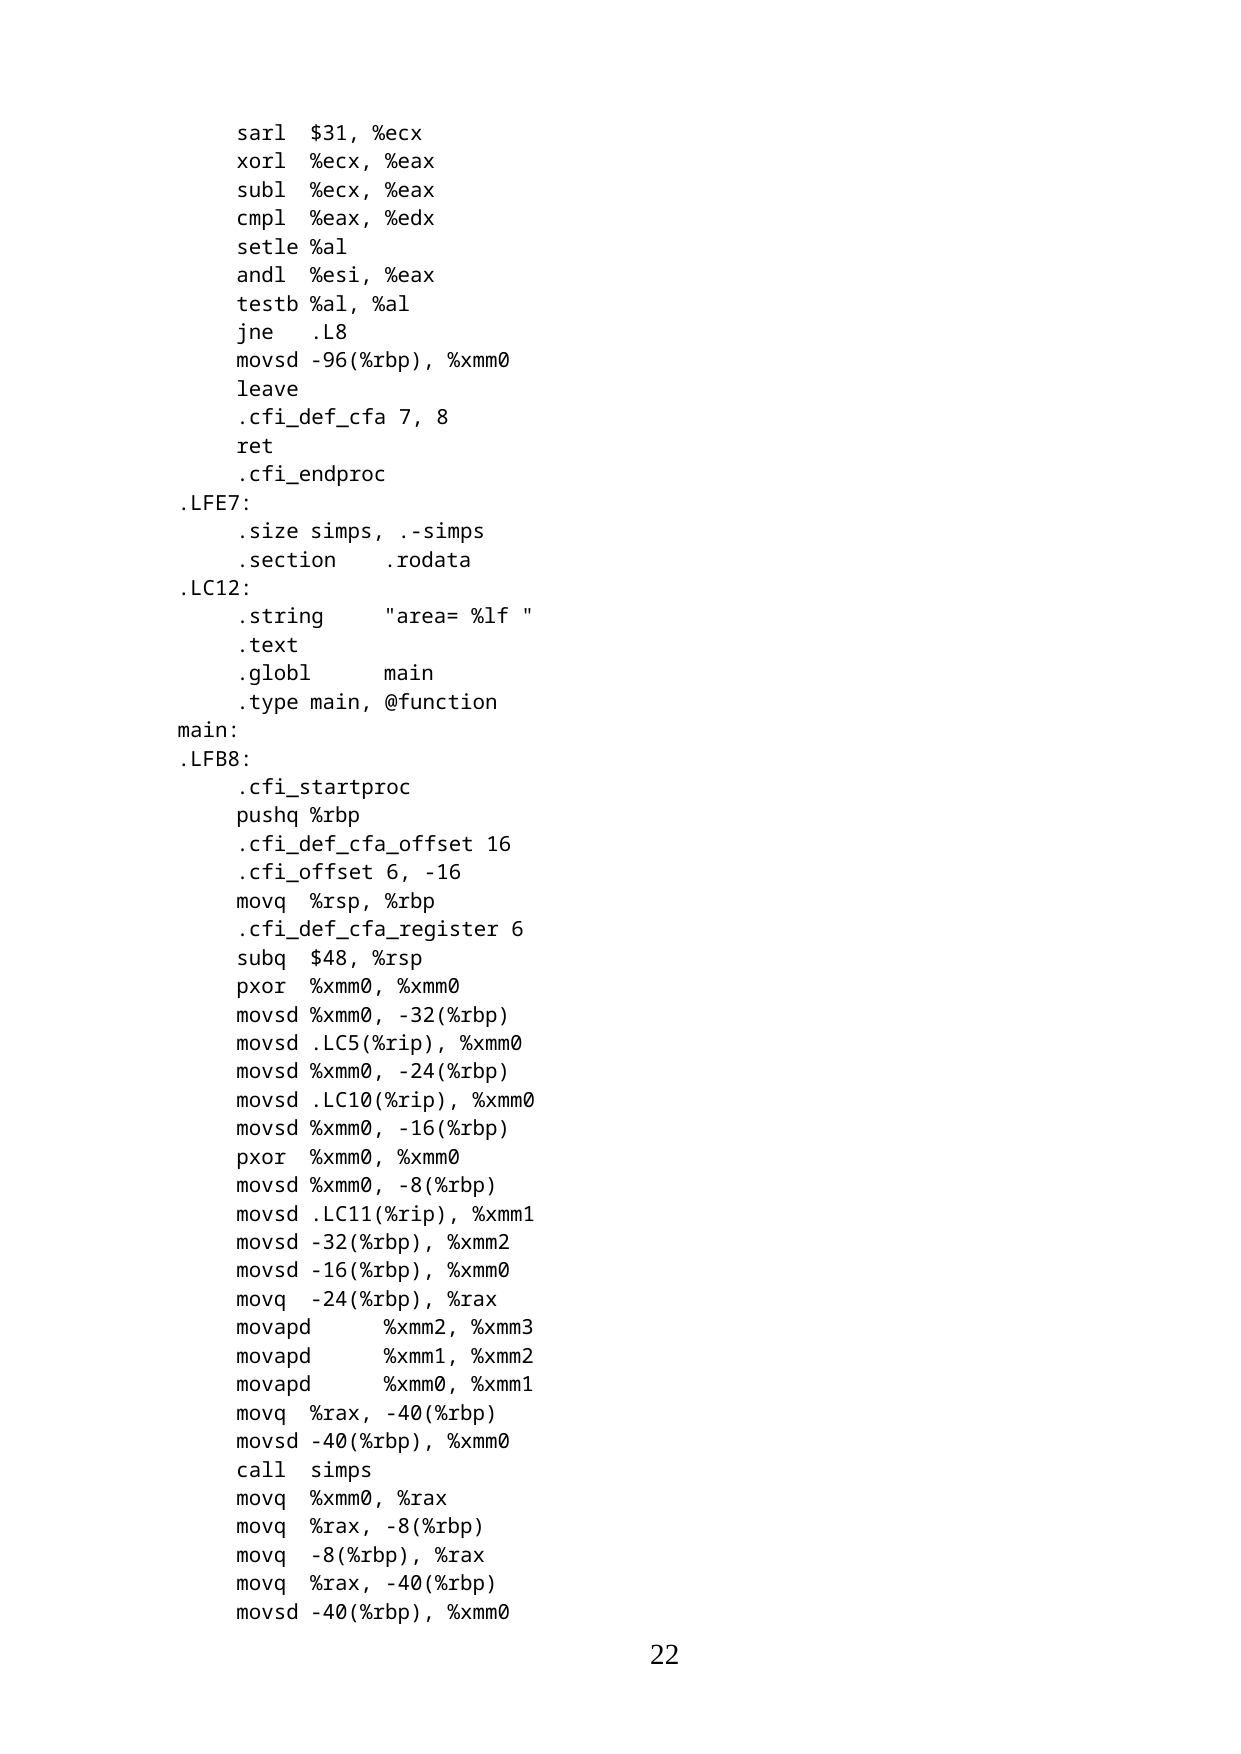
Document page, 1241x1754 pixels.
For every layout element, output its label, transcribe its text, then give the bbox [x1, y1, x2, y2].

text movapd %xmm0, %xmm1 [89, 1369, 1152, 1398]
text jne .L8 [89, 317, 1152, 346]
text .text [89, 630, 1152, 658]
text subl %ecx, %eax [89, 175, 1152, 203]
text main: [89, 715, 1152, 744]
text pushq %rbp [89, 801, 1152, 829]
text movq %rax, -40(%rbp) [89, 1568, 1152, 1597]
text pxor %xmm0, %xmm0 [89, 971, 1152, 1000]
text movsd -16(%rbp), %xmm0 [89, 1256, 1152, 1284]
text cmpl %eax, %edx [89, 203, 1152, 232]
text movq -8(%rbp), %rax [89, 1540, 1152, 1568]
text .LFE7: [89, 488, 1152, 516]
text movsd .LC10(%rip), %xmm0 [89, 1085, 1152, 1113]
text subq $48, %rsp [89, 943, 1152, 971]
text .type main, @function [89, 687, 1152, 715]
text .cfi_def_cfa_offset 16 [89, 829, 1152, 857]
text .cfi_offset 6, -16 [89, 857, 1152, 886]
text .cfi_startproc [89, 772, 1152, 801]
text movsd -32(%rbp), %xmm2 [89, 1227, 1152, 1256]
text movq %rax, -40(%rbp) [89, 1398, 1152, 1426]
text movsd %xmm0, -24(%rbp) [89, 1057, 1152, 1085]
text pxor %xmm0, %xmm0 [89, 1142, 1152, 1170]
text movq %rax, -8(%rbp) [89, 1512, 1152, 1540]
text testb %al, %al [89, 289, 1152, 317]
text leave [89, 374, 1152, 402]
text setle %al [89, 232, 1152, 260]
text .cfi_def_cfa 7, 8 [89, 402, 1152, 431]
text ret [89, 431, 1152, 459]
text movsd -96(%rbp), %xmm0 [89, 346, 1152, 374]
text xorl %ecx, %eax [89, 147, 1152, 175]
text movsd %xmm0, -16(%rbp) [89, 1113, 1152, 1142]
text .string "area= %lf " [89, 602, 1152, 630]
text movapd %xmm1, %xmm2 [89, 1341, 1152, 1369]
text movsd %xmm0, -8(%rbp) [89, 1170, 1152, 1199]
text movsd %xmm0, -32(%rbp) [89, 1000, 1152, 1028]
text movsd -40(%rbp), %xmm0 [89, 1597, 1152, 1625]
text movapd %xmm2, %xmm3 [89, 1312, 1152, 1341]
text call simps [89, 1455, 1152, 1483]
text andl %esi, %eax [89, 260, 1152, 289]
text .section .rodata [89, 545, 1152, 573]
text movsd .LC11(%rip), %xmm1 [89, 1199, 1152, 1227]
text .LC12: [89, 573, 1152, 602]
text .cfi_def_cfa_register 6 [89, 914, 1152, 943]
text movsd -40(%rbp), %xmm0 [89, 1426, 1152, 1455]
text .cfi_endproc [89, 459, 1152, 488]
text movq %rsp, %rbp [89, 886, 1152, 914]
text sarl $31, %ecx [89, 118, 1152, 147]
text .LFB8: [89, 744, 1152, 772]
text .size simps, .-simps [89, 516, 1152, 545]
text movq -24(%rbp), %rax [89, 1284, 1152, 1312]
text movq %xmm0, %rax [89, 1483, 1152, 1512]
text movsd .LC5(%rip), %xmm0 [89, 1028, 1152, 1057]
text .globl main [89, 658, 1152, 687]
